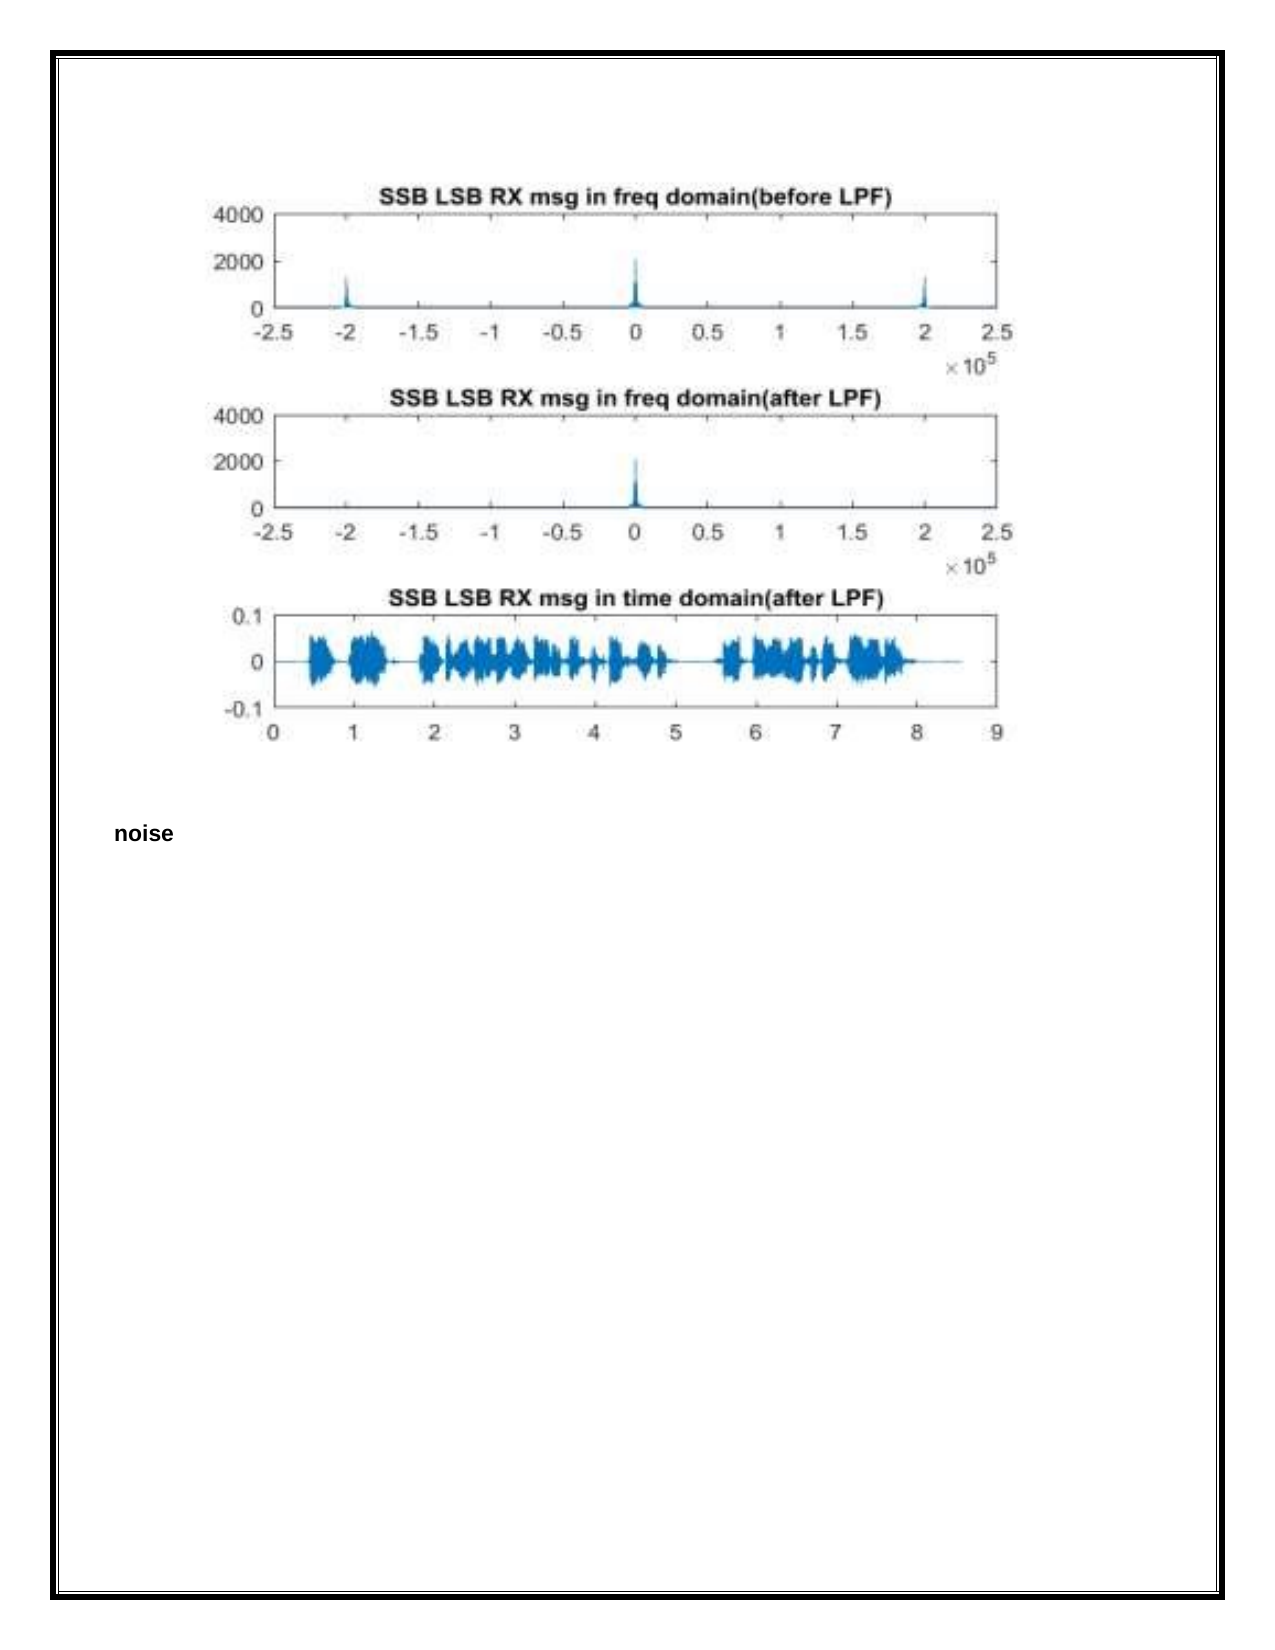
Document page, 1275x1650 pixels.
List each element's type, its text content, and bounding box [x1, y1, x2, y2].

picture [153, 150, 1086, 818]
text noise [114, 820, 1125, 847]
